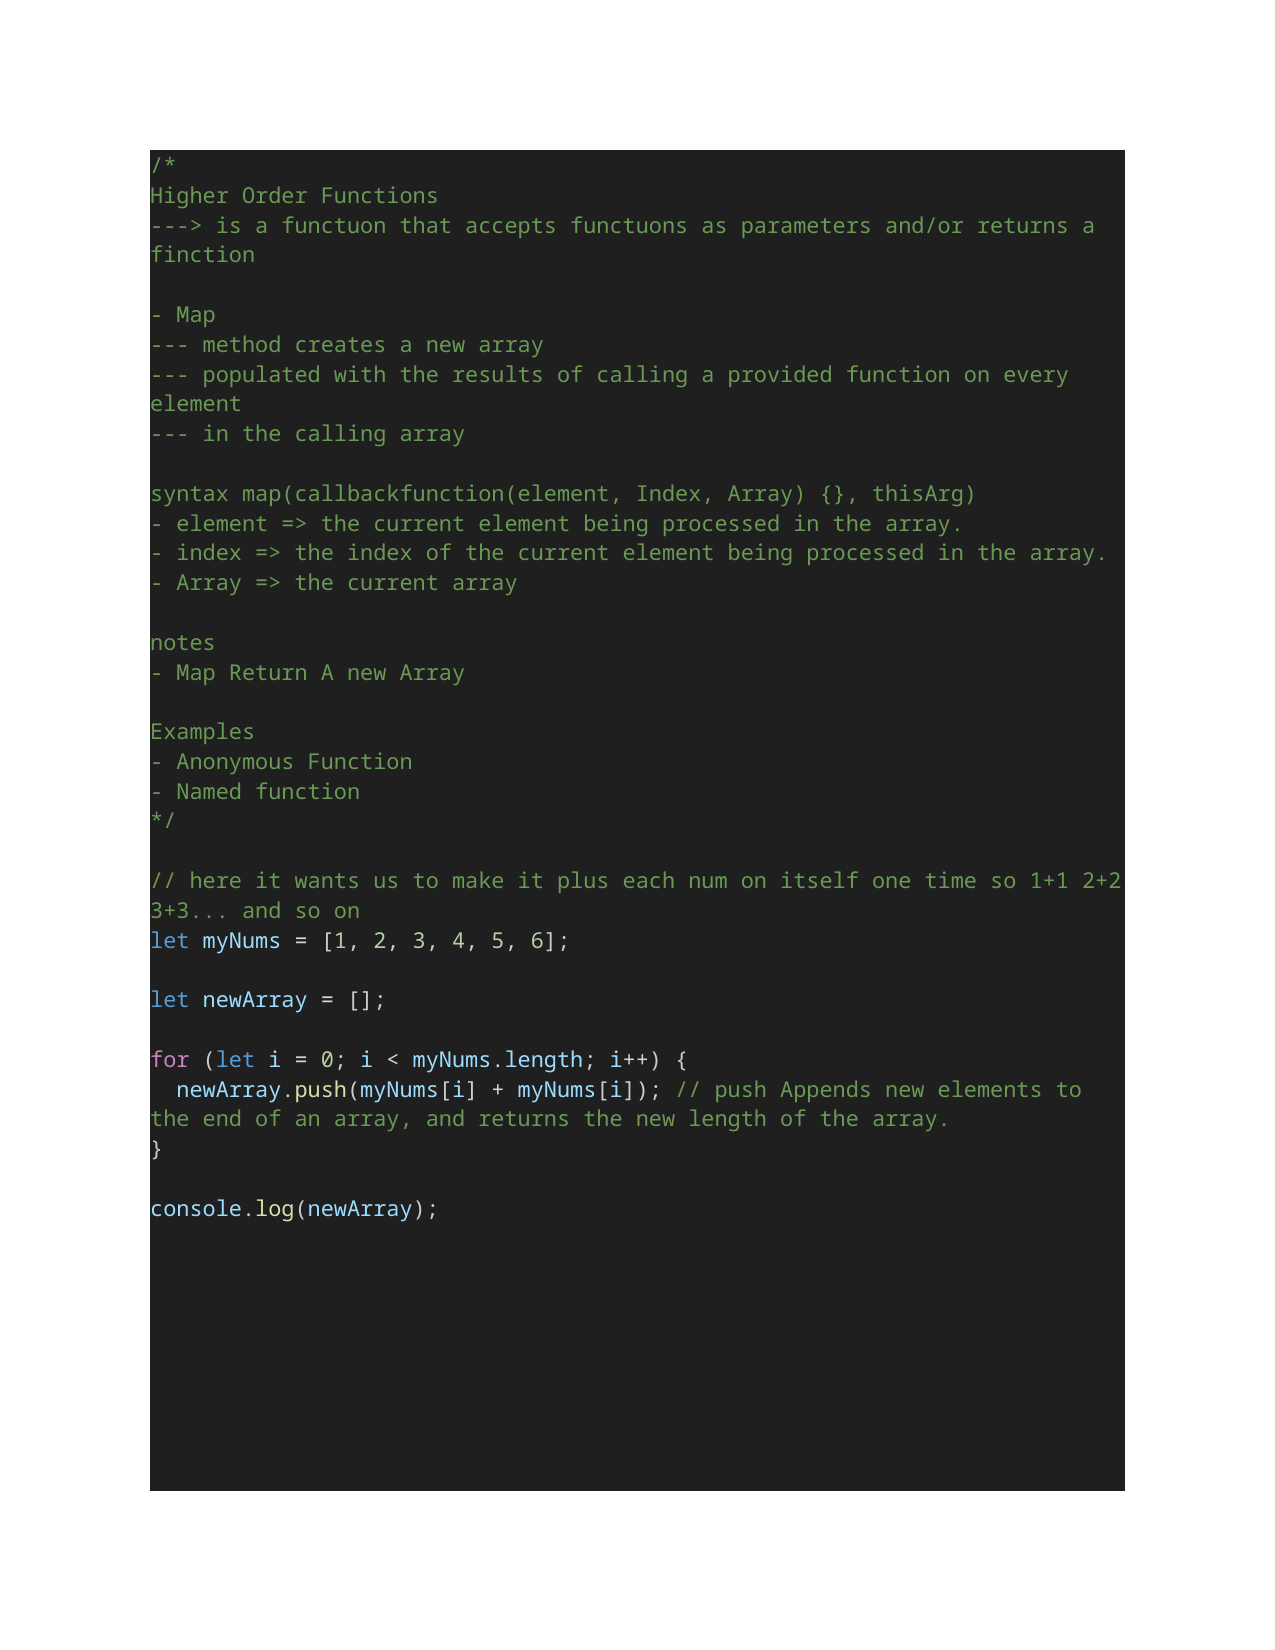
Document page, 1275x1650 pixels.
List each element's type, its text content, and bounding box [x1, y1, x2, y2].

text --- method creates a new array [150, 329, 1125, 358]
text Higher Order Functions [150, 180, 1125, 209]
text } [150, 1133, 1125, 1163]
text - Anonymous Function [150, 746, 1125, 776]
text - element => the current element being processed in the array. [150, 507, 1125, 537]
text */ [150, 805, 1125, 835]
text - Map [150, 299, 1125, 329]
text - Array => the current array [150, 567, 1125, 597]
text let myNums = [1, 2, 3, 4, 5, 6]; [150, 924, 1125, 954]
text // here it wants us to make it plus each num on itself one time so 1+1 2+2 3+3... and so on [150, 865, 1125, 924]
text let newArray = []; [150, 984, 1125, 1014]
text console.log(newArray); [150, 1193, 1125, 1222]
text ---> is a functuon that accepts functuons as parameters and/or returns a finction [150, 209, 1125, 269]
text --- populated with the results of calling a provided function on every element [150, 358, 1125, 418]
text Examples [150, 716, 1125, 746]
text /* [150, 150, 1125, 180]
text --- in the calling array [150, 418, 1125, 448]
text for (let i = 0; i < myNums.length; i++) { [150, 1044, 1125, 1073]
text syntax map(callbackfunction(element, Index, Array) {}, thisArg) [150, 478, 1125, 507]
text - Map Return A new Array [150, 656, 1125, 686]
text notes [150, 627, 1125, 656]
text newArray.push(myNums[i] + myNums[i]); // push Appends new elements to the end of an array, and returns the new length of the array. [150, 1073, 1125, 1133]
text - index => the index of the current element being processed in the array. [150, 537, 1125, 567]
text - Named function [150, 776, 1125, 805]
